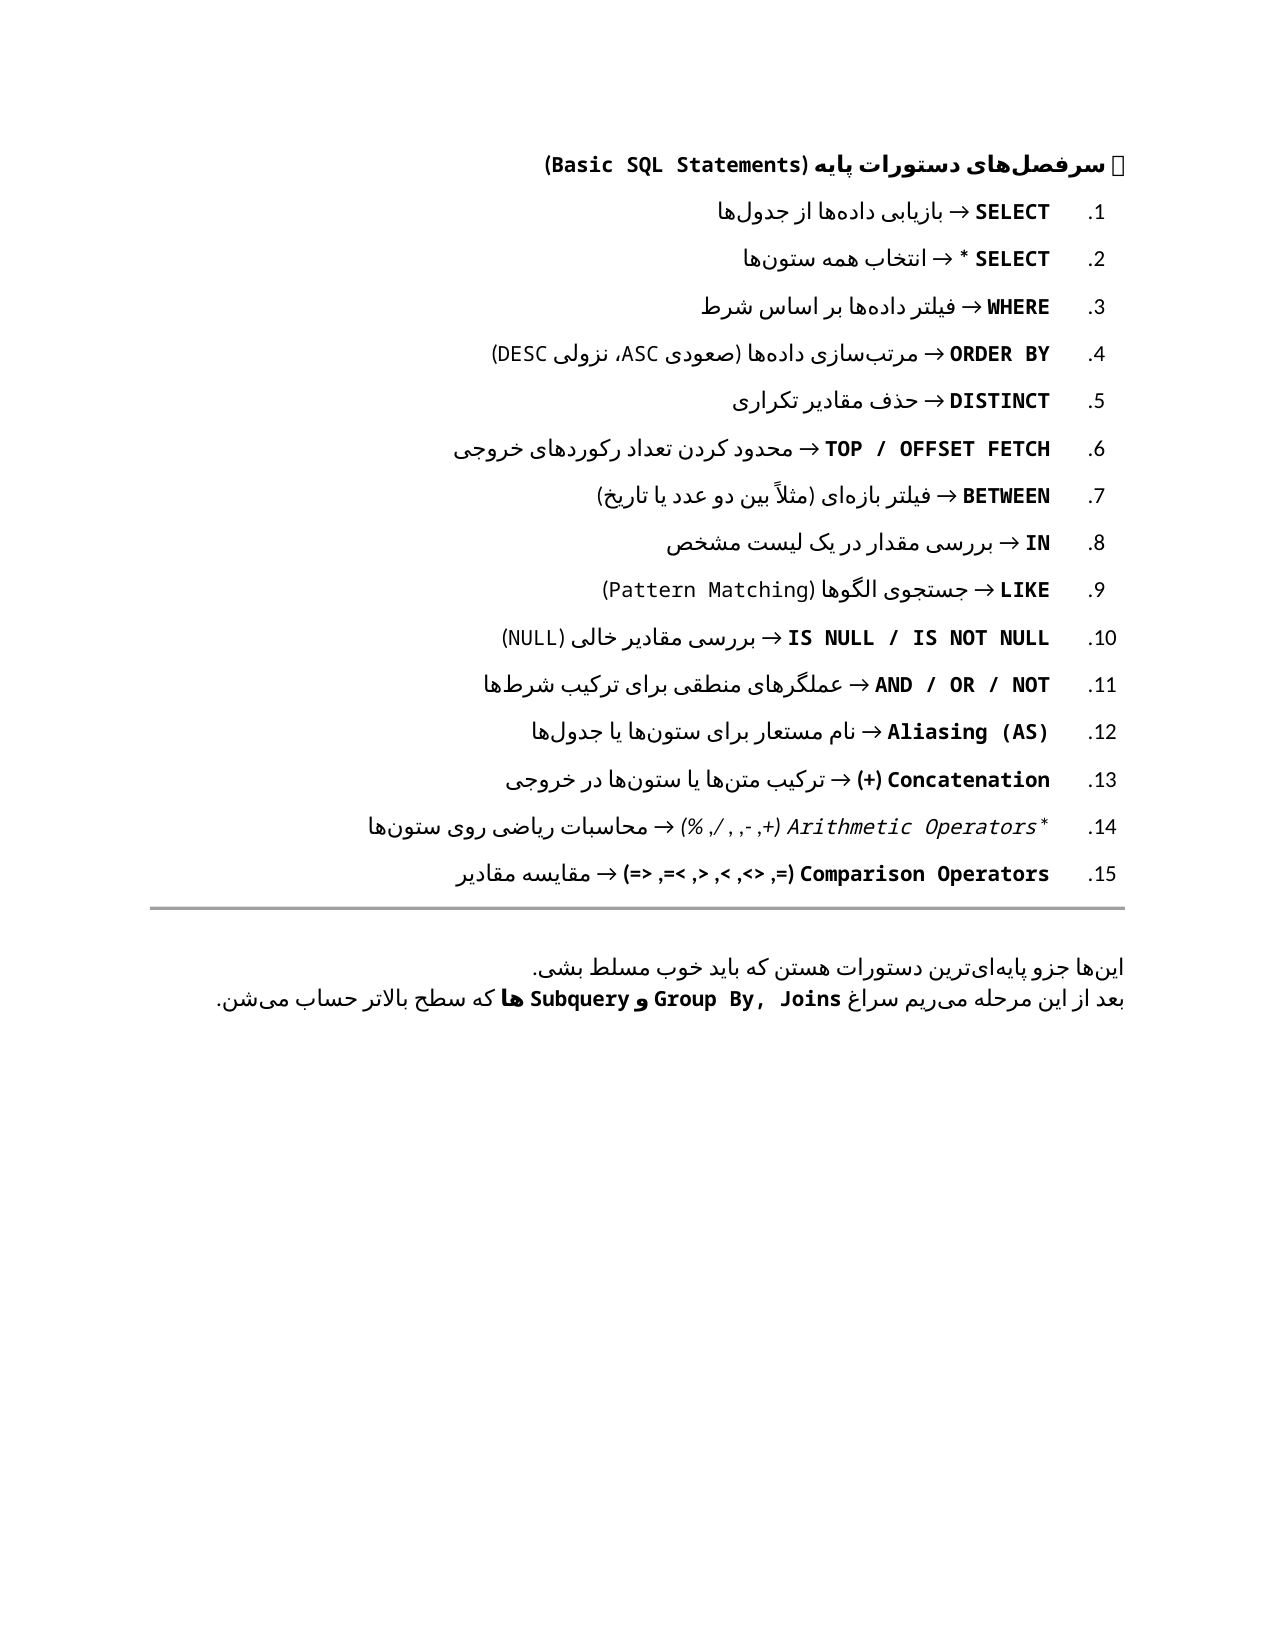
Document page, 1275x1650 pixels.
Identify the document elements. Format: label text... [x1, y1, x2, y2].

list IS NULL / IS NOT NULL → بررسی مقادیر خالی (NULL) [150, 623, 1087, 651]
list LIKE → جستجوی الگوها (Pattern Matching) [150, 576, 1087, 604]
text 📌 سرفصل‌های دستورات پایه (Basic SQL Statements) [150, 150, 1125, 178]
text این‌ها جزو پایه‌ای‌ترین دستورات هستن که باید خوب مسلط بشی. بعد از این مرحله می‌ریم سراغ Group By, Joins و Subquery ها که سطح بالاتر حساب می‌شن. [150, 953, 1125, 1012]
list DISTINCT → حذف مقادیر تکراری [150, 386, 1087, 415]
list SELECT * → انتخاب همه ستون‌ها [150, 244, 1087, 273]
list AND / OR / NOT → عملگرهای منطقی برای ترکیب شرط‌ها [150, 670, 1087, 699]
list ORDER BY → مرتب‌سازی داده‌ها (صعودی ASC، نزولی DESC) [150, 339, 1087, 368]
list SELECT → بازیابی داده‌ها از جدول‌ها [150, 197, 1087, 226]
list IN → بررسی مقدار در یک لیست مشخص [150, 528, 1087, 557]
list WHERE → فیلتر داده‌ها بر اساس شرط [150, 292, 1087, 320]
list Concatenation (+) → ترکیب متن‌ها یا ستون‌ها در خروجی [150, 765, 1087, 793]
list Comparison Operators (=, <>, >, <, >=, <=) → مقایسه مقادیر [150, 859, 1087, 888]
list *Arithmetic Operators (+, -, , /, %) → محاسبات ریاضی روی ستون‌ها [150, 812, 1087, 841]
list Aliasing (AS) → نام مستعار برای ستون‌ها یا جدول‌ها [150, 717, 1087, 746]
list TOP / OFFSET FETCH → محدود کردن تعداد رکوردهای خروجی [150, 434, 1087, 462]
list BETWEEN → فیلتر بازه‌ای (مثلاً بین دو عدد یا تاریخ) [150, 481, 1087, 509]
